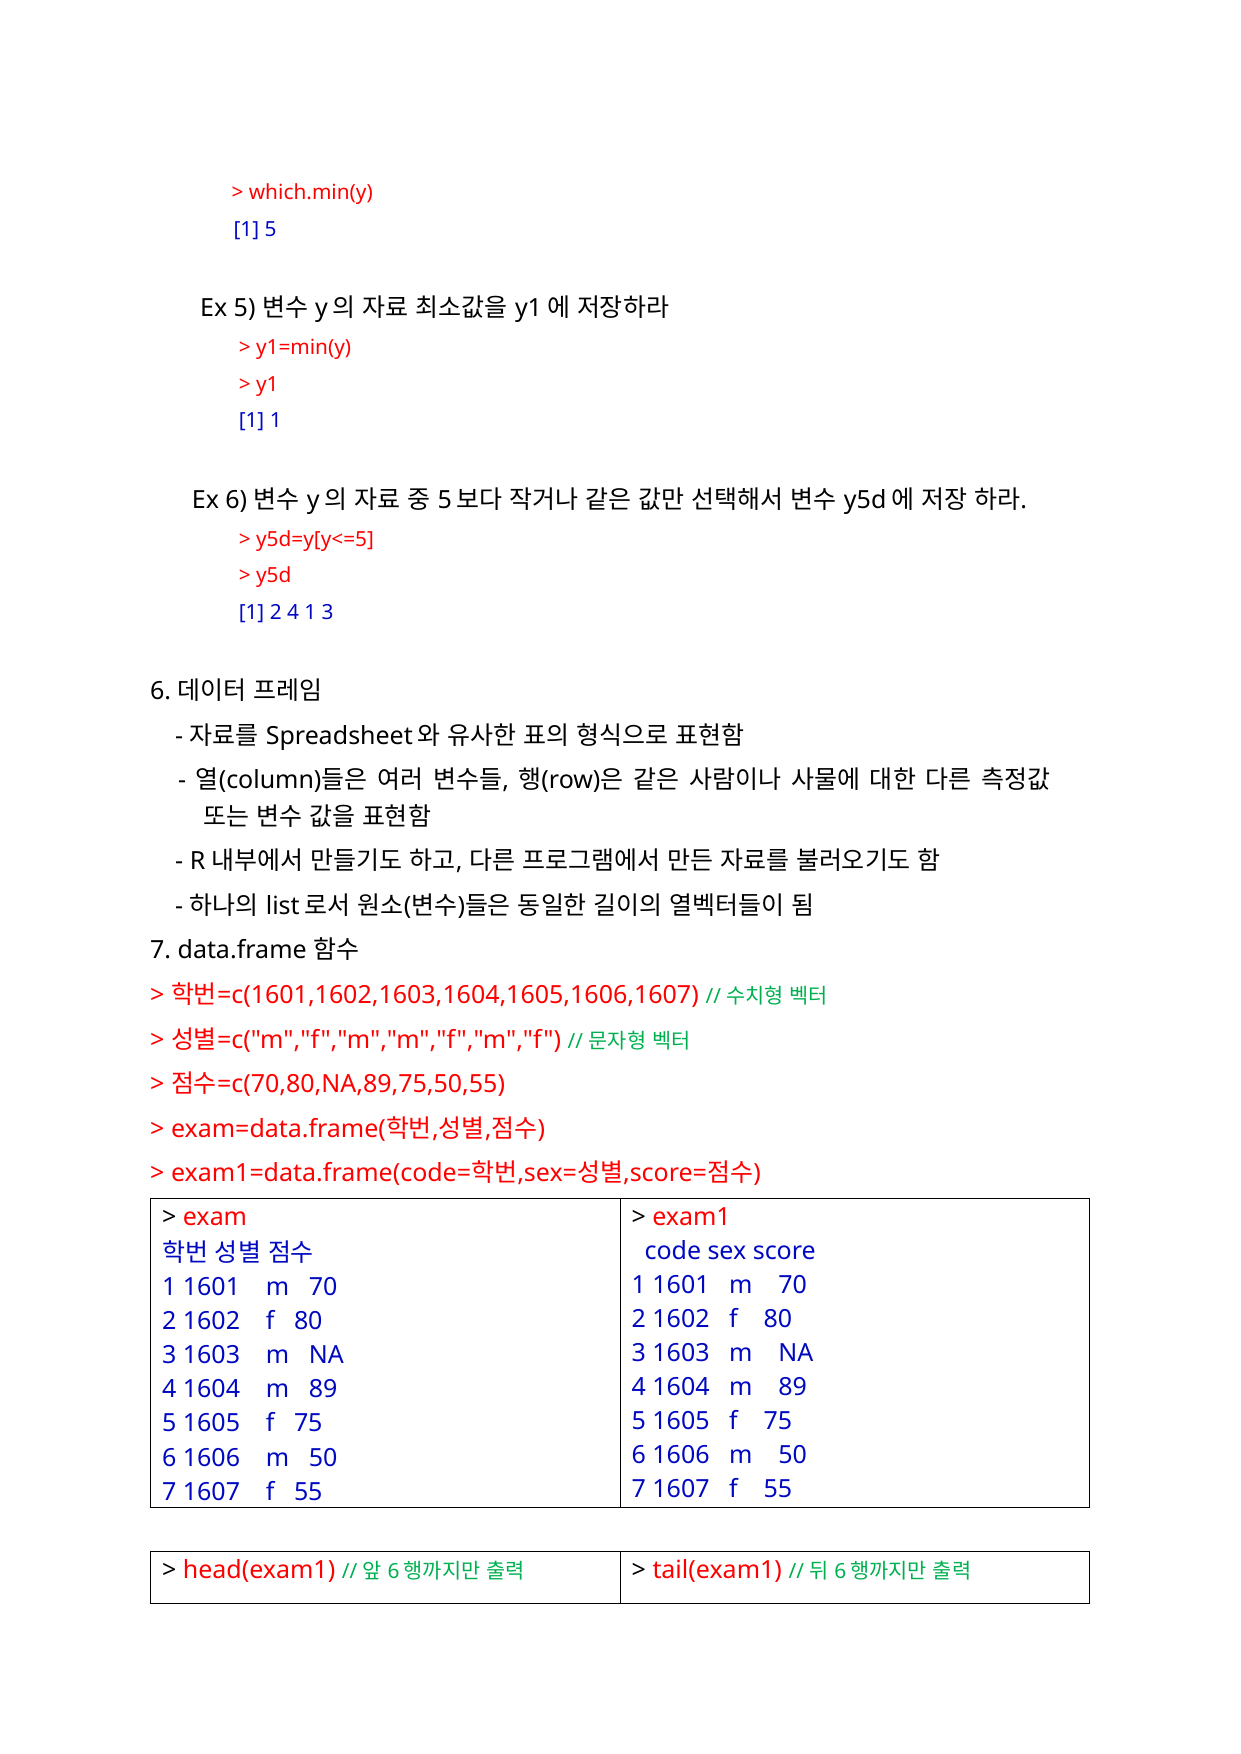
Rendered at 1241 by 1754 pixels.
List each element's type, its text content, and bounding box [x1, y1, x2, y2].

text > which.min(y) [150, 177, 1090, 206]
text > y1=min(y) [150, 332, 1090, 361]
table_header > exam 학번 성별 점수 1 1601 m 70 2 1602 f 80 3 1603 m NA 4 1604 m 89 5 1605 f 75 6 1606 m 50 7 1607 f 55 [151, 1199, 620, 1507]
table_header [621, 1552, 1089, 1603]
table_header > exam1 code sex score 1 1601 m 70 2 1602 f 80 3 1603 m NA 4 1604 m 89 5 1605 f 75 6 1606 m 50 7 1607 f 55 [621, 1199, 1089, 1507]
text - 열(column)들은 여러 변수들, 행(row)은 같은 사람이나 사물에 대한 다른 측정값 또는 변수 값을 표현함 [178, 760, 1051, 832]
text > y5d [150, 561, 1090, 589]
text Ex 6) 변수 y의 자료 중 5보다 작거나 같은 값만 선택해서 변수 y5d에 저장 하라. [192, 479, 1090, 515]
text > y5d=y[y<=5] [150, 524, 1090, 552]
text Ex 5) 변수 y의 자료 최소값을 y1에 저장하라 [150, 287, 1090, 324]
text 7. data.frame 함수 [150, 930, 1090, 966]
text > y1 [150, 369, 1090, 397]
text > 학번=c(1601,1602,1603,1604,1605,1606,1607) // 수치형 벡터 [150, 974, 1090, 1011]
text [1] 1 [150, 406, 1090, 434]
text - 하나의 list로서 원소(변수)들은 동일한 길이의 열벡터들이 됨 [150, 885, 1090, 922]
text > 성별=c("m","f","m","m","f","m","f") // 문자형 벡터 [150, 1019, 1090, 1055]
text [1] 2 4 1 3 [150, 597, 1090, 626]
text > exam1=data.frame(code=학번,sex=성별,score=점수) [150, 1153, 1090, 1189]
text 6. 데이터 프레임 [150, 671, 1090, 707]
text [1] 5 [150, 214, 1090, 242]
text > exam=data.frame(학번,성별,점수) [150, 1108, 1090, 1144]
text - 자료를 Spreadsheet와 유사한 표의 형식으로 표현함 [150, 715, 1090, 752]
text - R 내부에서 만들기도 하고, 다른 프로그램에서 만든 자료를 불러오기도 함 [150, 841, 1090, 877]
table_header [151, 1552, 620, 1603]
text > 점수=c(70,80,NA,89,75,50,55) [150, 1064, 1090, 1100]
